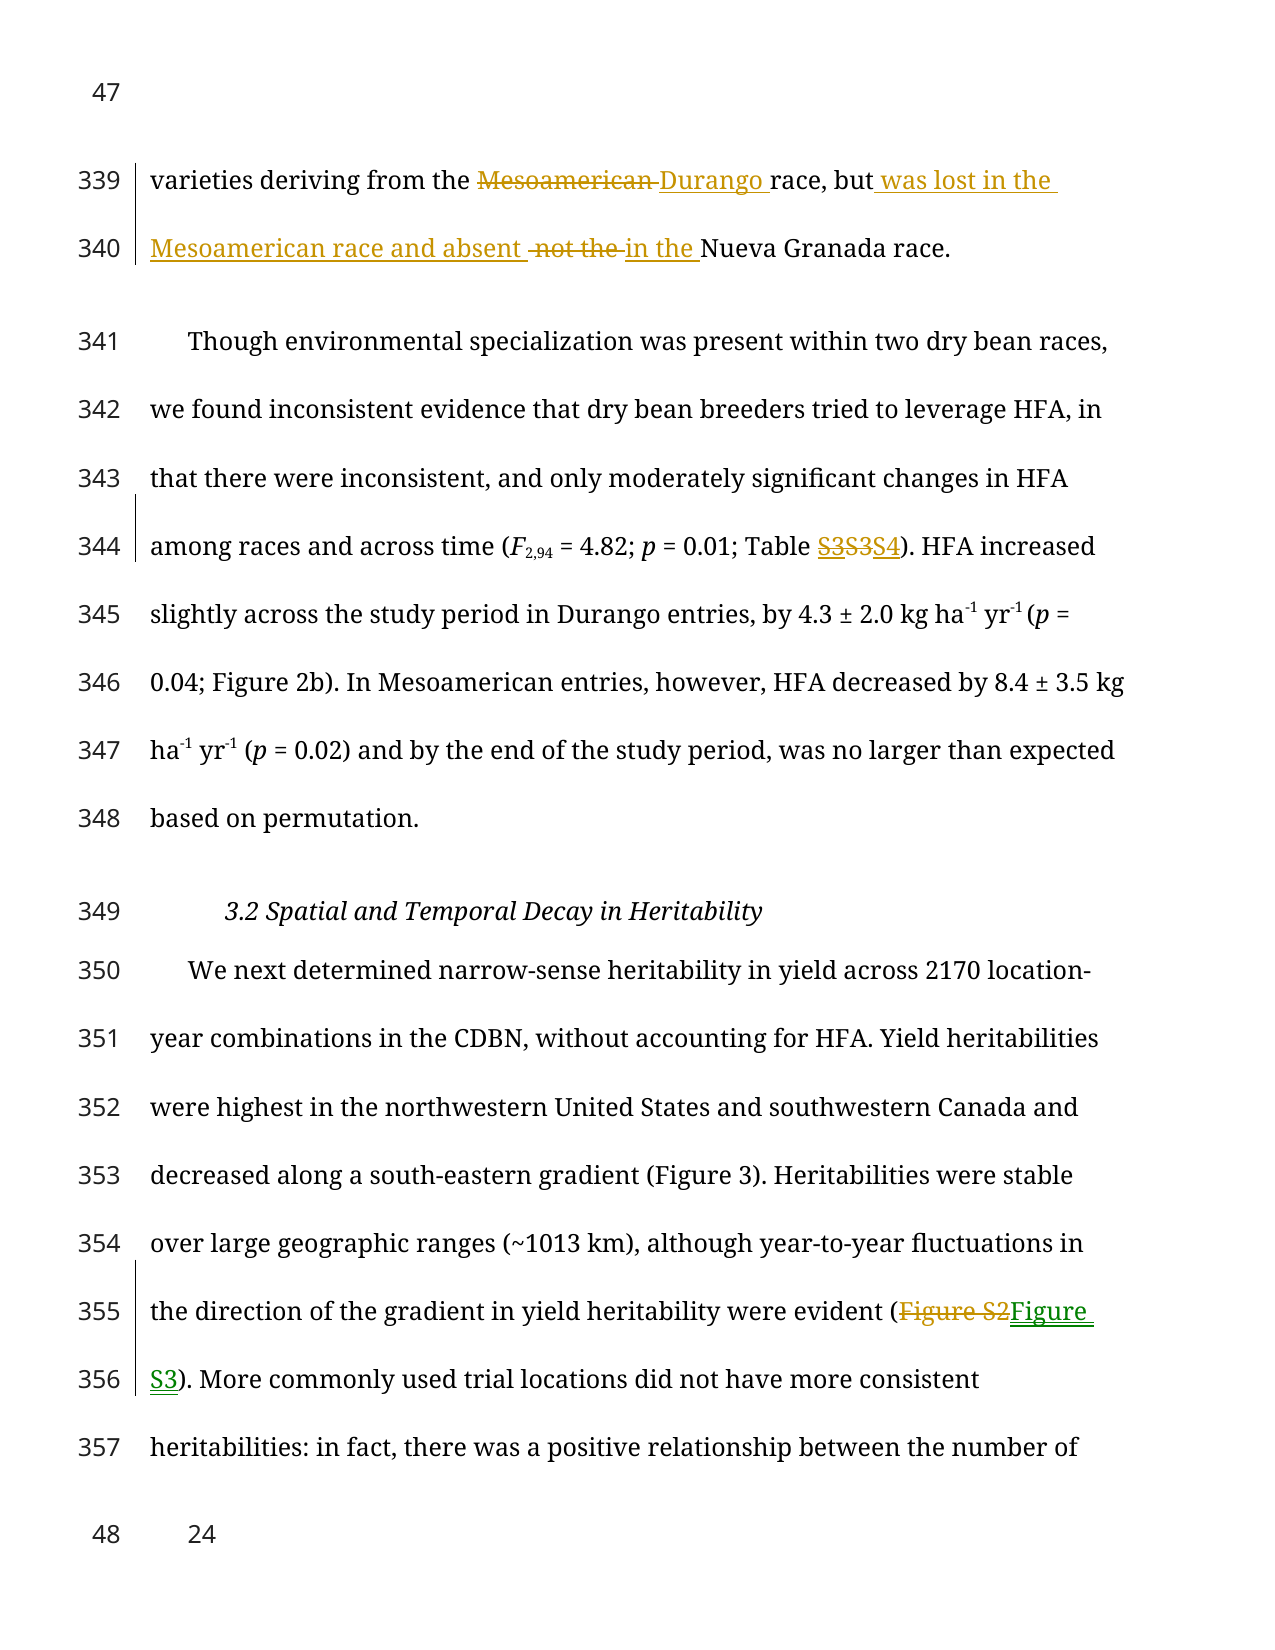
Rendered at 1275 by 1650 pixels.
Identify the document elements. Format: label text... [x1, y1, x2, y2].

subtitle 3.2 Spatial and Temporal Decay in Heritability [150, 894, 1125, 928]
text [150, 163, 1125, 265]
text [150, 953, 1125, 1464]
text Though environmental specialization was present within two dry bean races, we found inconsistent evidence that dry bean breeders tried to leverage HFA, in that there were inconsistent, and only moderately significant changes in HFA among races and across time (F2,94 = 4.82; p = 0.01; Table ). HFA increased slightly across the study period in Durango entries, by 4.3 ± 2.0 kg ha-1 yr-1 (p = 0.04; Figure 2b). In Mesoamerican entries, however, HFA decreased by 8.4 ± 3.5 kg ha-1 yr-1 (p = 0.02) and by the end of the study period, was no larger than expected based on permutation. [150, 324, 1125, 835]
